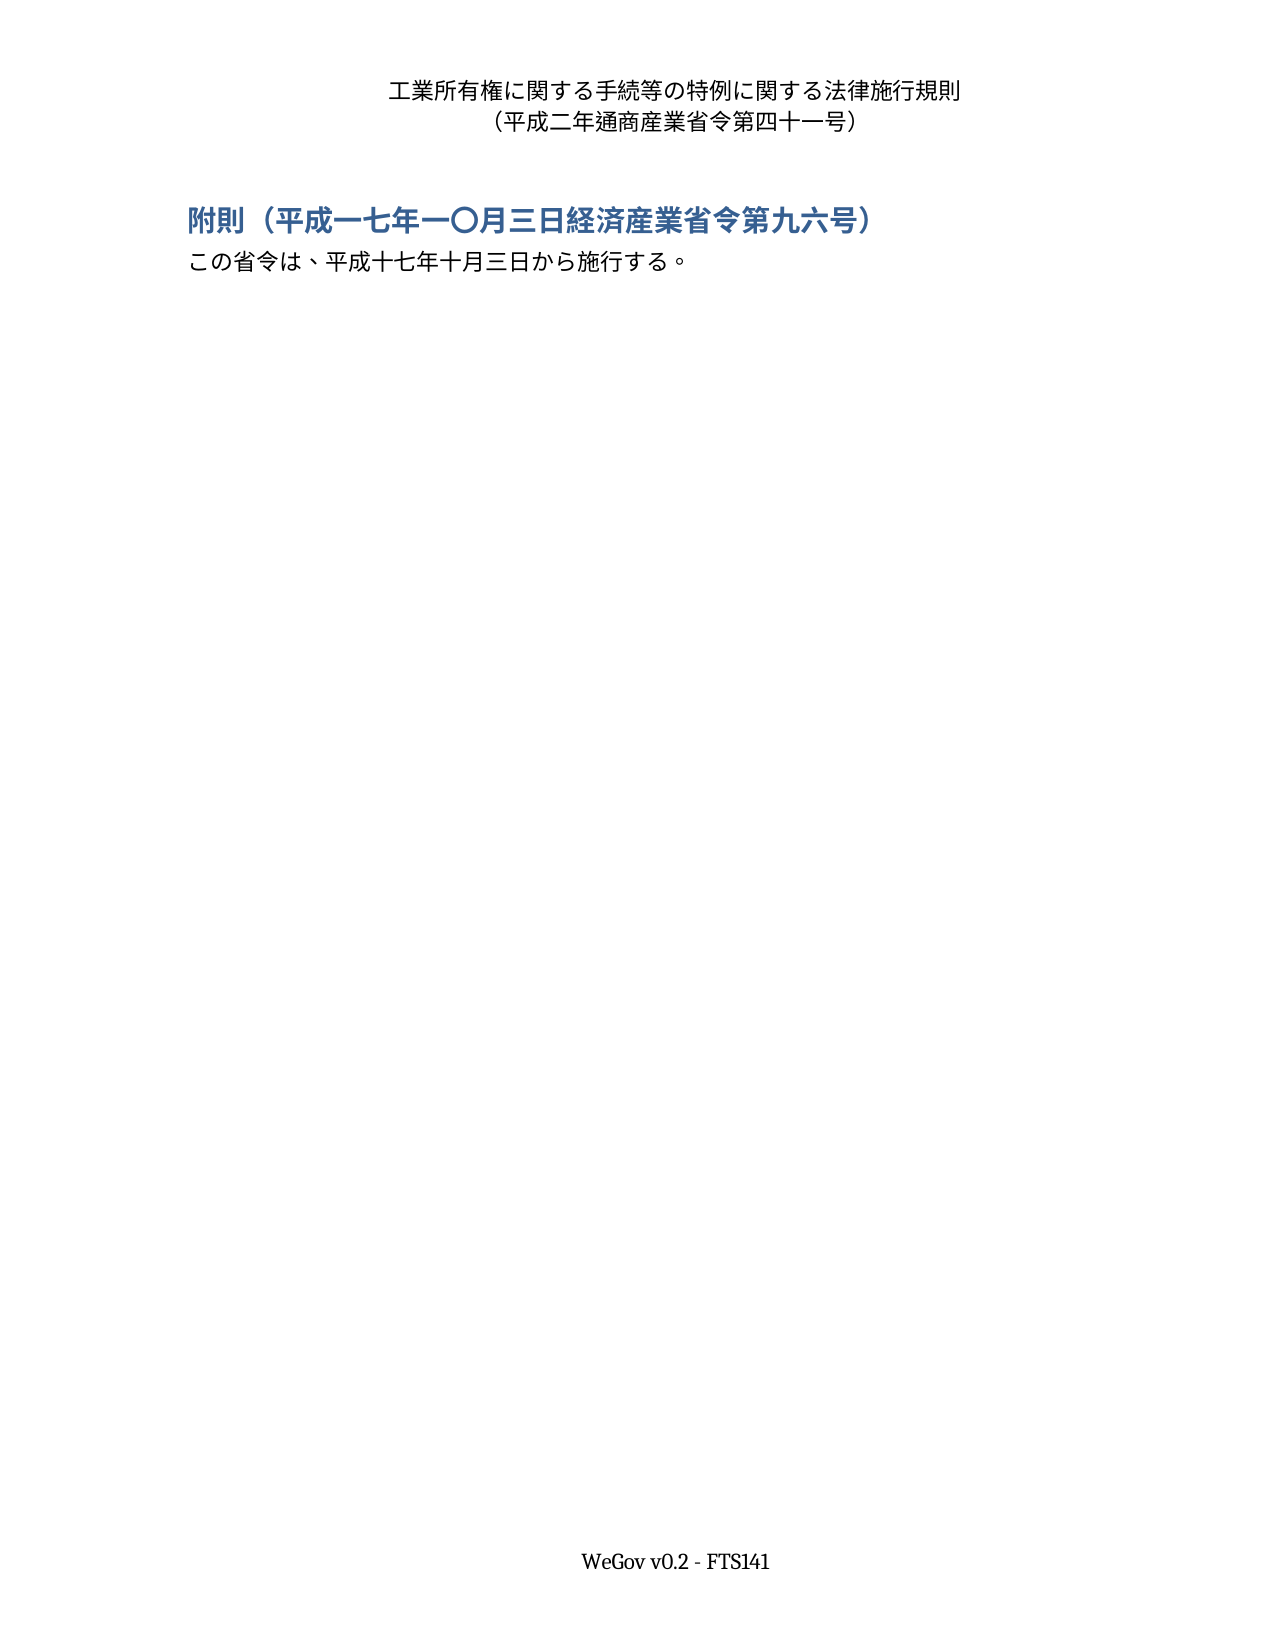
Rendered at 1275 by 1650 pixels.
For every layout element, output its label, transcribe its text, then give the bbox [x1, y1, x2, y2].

subtitle 附則（平成一七年一〇月三日経済産業省令第九六号） [187, 200, 1087, 240]
text この省令は、平成十七年十月三日から施行する。 [187, 246, 1087, 277]
